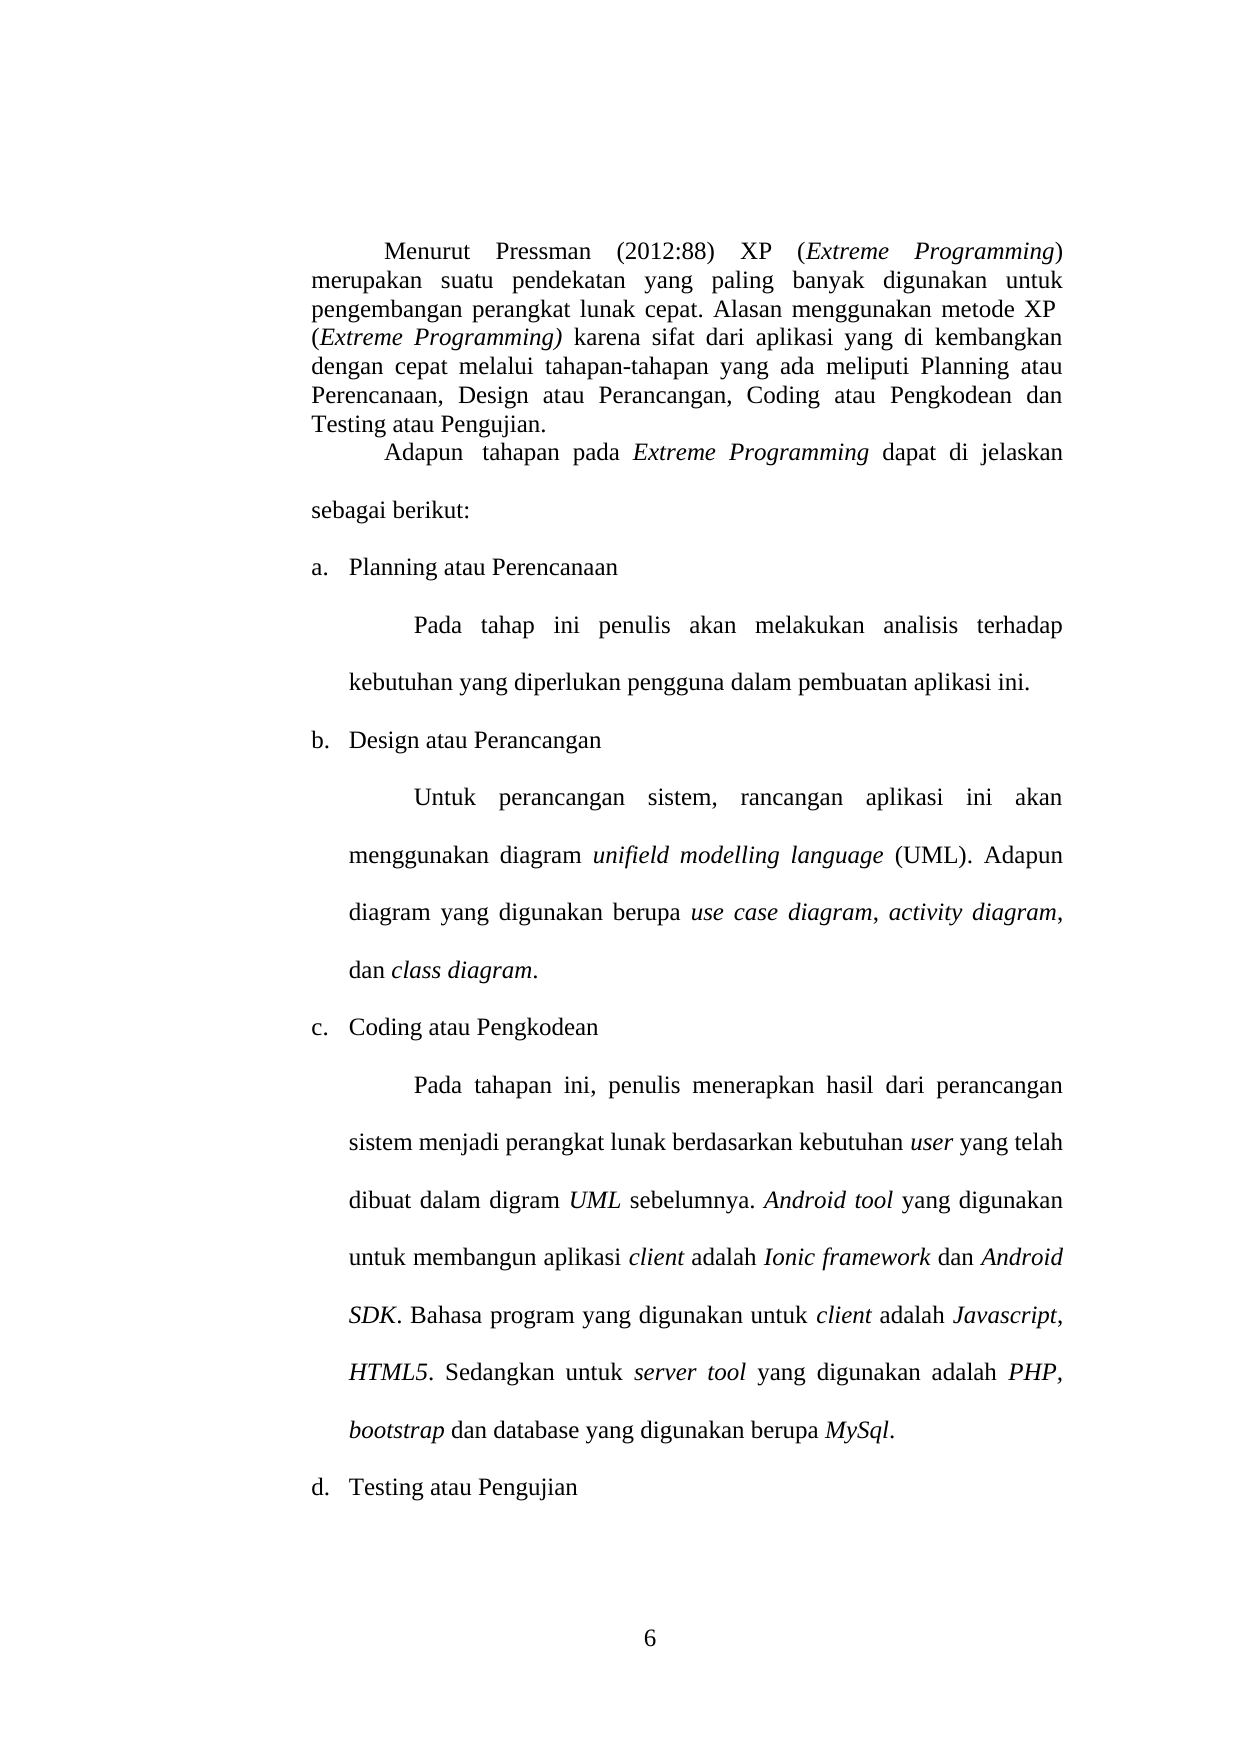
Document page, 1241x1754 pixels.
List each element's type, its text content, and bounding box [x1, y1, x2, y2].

list Coding atau Pengkodean [311, 1012, 1063, 1041]
list Testing atau Pengujian [311, 1472, 1063, 1501]
text Menurut Pressman (2012:88) XP (Extreme Programming) merupakan suatu pendekatan yang paling banyak digunakan untuk pengembangan perangkat lunak cepat. Alasan menggunakan metode XP (Extreme Programming) karena sifat dari aplikasi yang di kembangkan dengan cepat melalui tahapan-tahapan yang ada meliputi Planning atau Perencanaan, Design atau Perancangan, Coding atau Pengkodean dan Testing atau Pengujian. [311, 236, 1063, 437]
list Planning atau Perencanaan [311, 552, 1063, 581]
list Design atau Perancangan [311, 725, 1063, 754]
text Adapun tahapan pada Extreme Programming dapat di jelaskan sebagai berikut: [311, 437, 1063, 524]
list Untuk perancangan sistem, rancangan aplikasi ini akan menggunakan diagram unifield modelling language (UML). Adapun diagram yang digunakan berupa use case diagram, activity diagram, dan class diagram. [349, 782, 1063, 984]
list Pada tahapan ini, penulis menerapkan hasil dari perancangan sistem menjadi perangkat lunak berdasarkan kebutuhan user yang telah dibuat dalam digram UML sebelumnya. Android tool yang digunakan untuk membangun aplikasi client adalah Ionic framework dan Android SDK. Bahasa program yang digunakan untuk client adalah Javascript, HTML5. Sedangkan untuk server tool yang digunakan adalah PHP, bootstrap dan database yang digunakan berupa MySql. [349, 1070, 1063, 1444]
text Pada tahap ini penulis akan melakukan analisis terhadap kebutuhan yang diperlukan pengguna dalam pembuatan aplikasi ini. [349, 610, 1063, 696]
